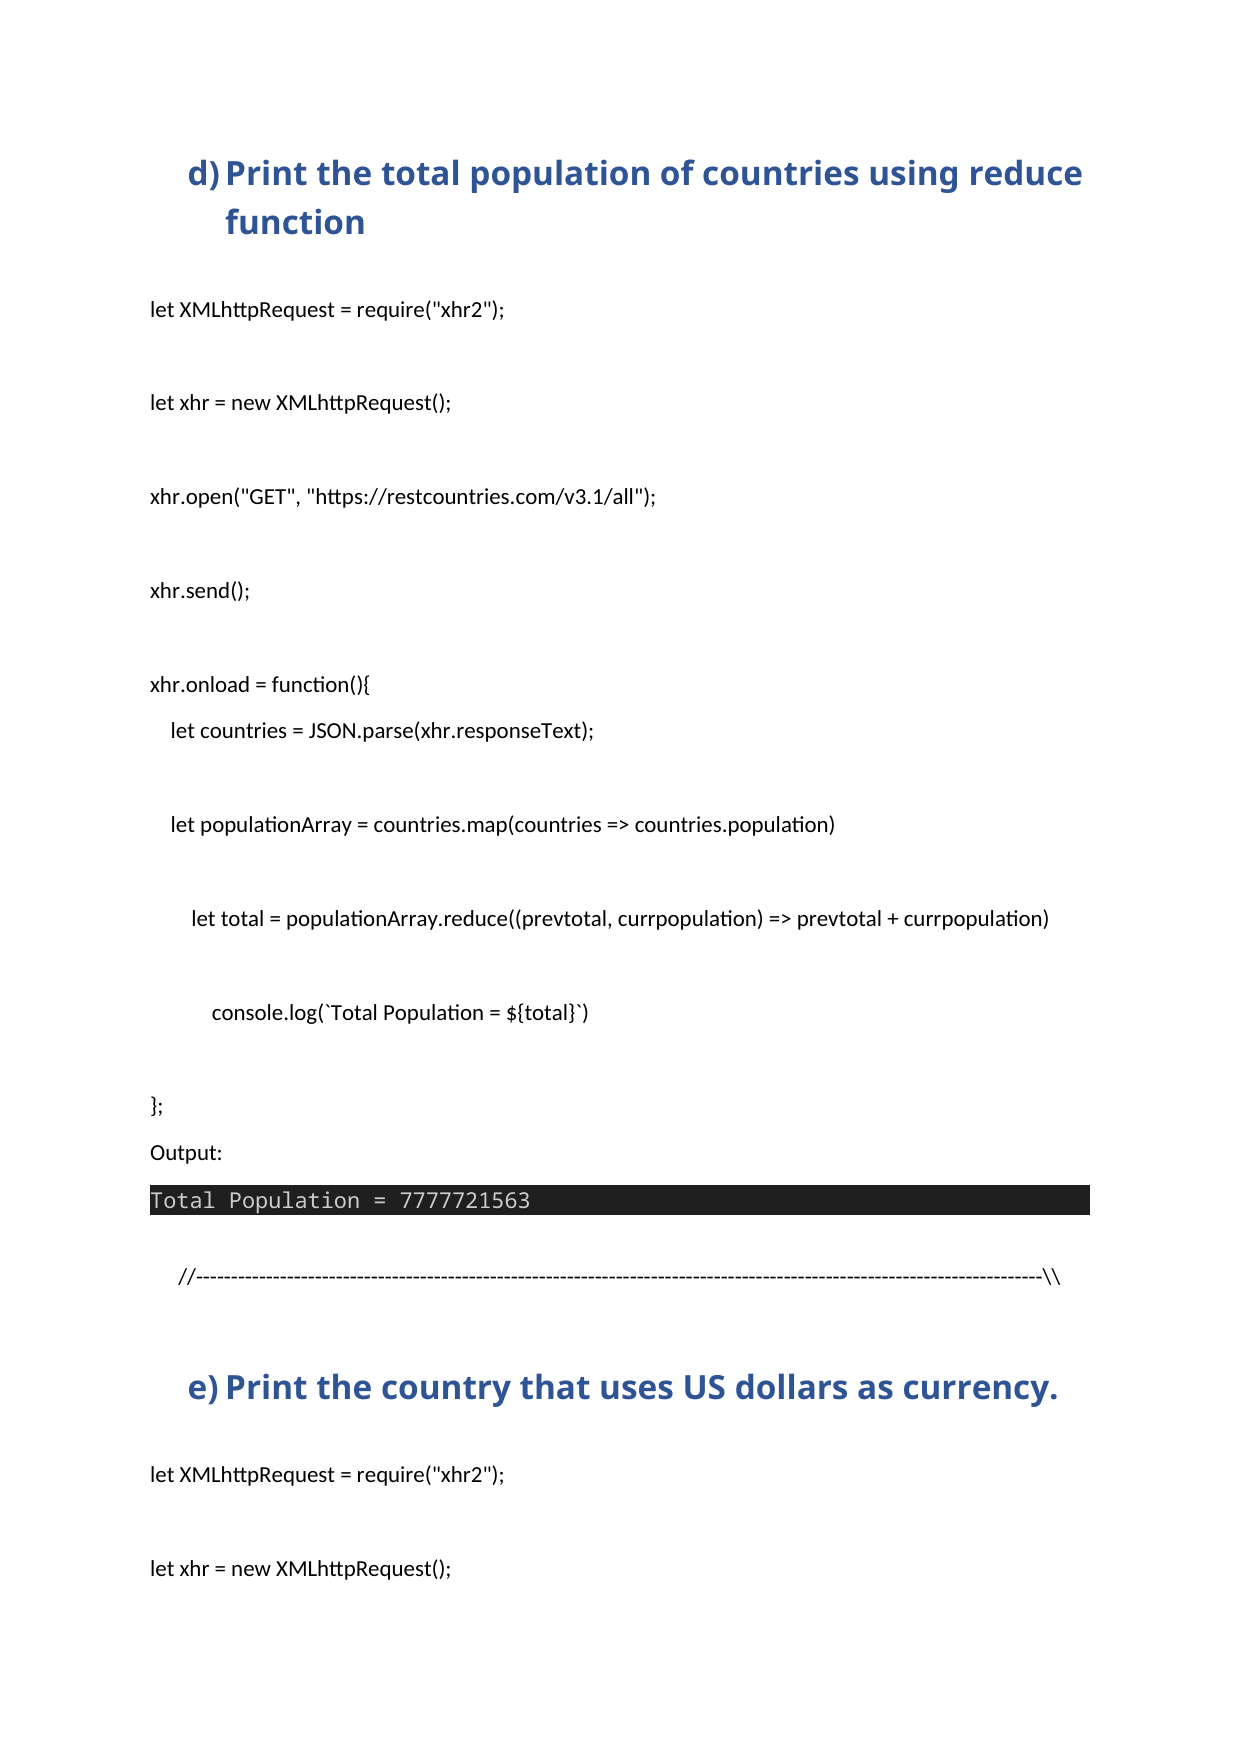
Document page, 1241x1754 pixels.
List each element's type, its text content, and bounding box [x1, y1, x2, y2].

text let countries = JSON.parse(xhr.responseText); [150, 717, 1090, 745]
text xhr.onload = function(){ [150, 670, 1090, 698]
text let xhr = new XMLhttpRequest(); [150, 1554, 1090, 1582]
text let XMLhttpRequest = require("xhr2"); [150, 295, 1090, 323]
text let populationArray = countries.map(countries => countries.population) [150, 810, 1090, 838]
text xhr.open("GET", "https://restcountries.com/v3.1/all"); [150, 482, 1090, 510]
text console.log(`Total Population = ${total}`) [150, 998, 1090, 1026]
subtitle Print the total population of countries using reduce function [187, 150, 1090, 244]
text //-------------------------------------------------------------------------------------------------------------------------\\ [150, 1262, 1090, 1290]
text let XMLhttpRequest = require("xhr2"); [150, 1460, 1090, 1488]
text Output: [150, 1138, 1090, 1167]
subtitle Print the country that uses US dollars as currency. [187, 1364, 1090, 1409]
text Total Population = 7777721563 [150, 1185, 1090, 1215]
text let xhr = new XMLhttpRequest(); [150, 388, 1090, 417]
text xhr.send(); [150, 576, 1090, 604]
text let total = populationArray.reduce((prevtotal, currpopulation) => prevtotal + currpopulation) [150, 904, 1090, 932]
text }; [150, 1092, 1090, 1120]
